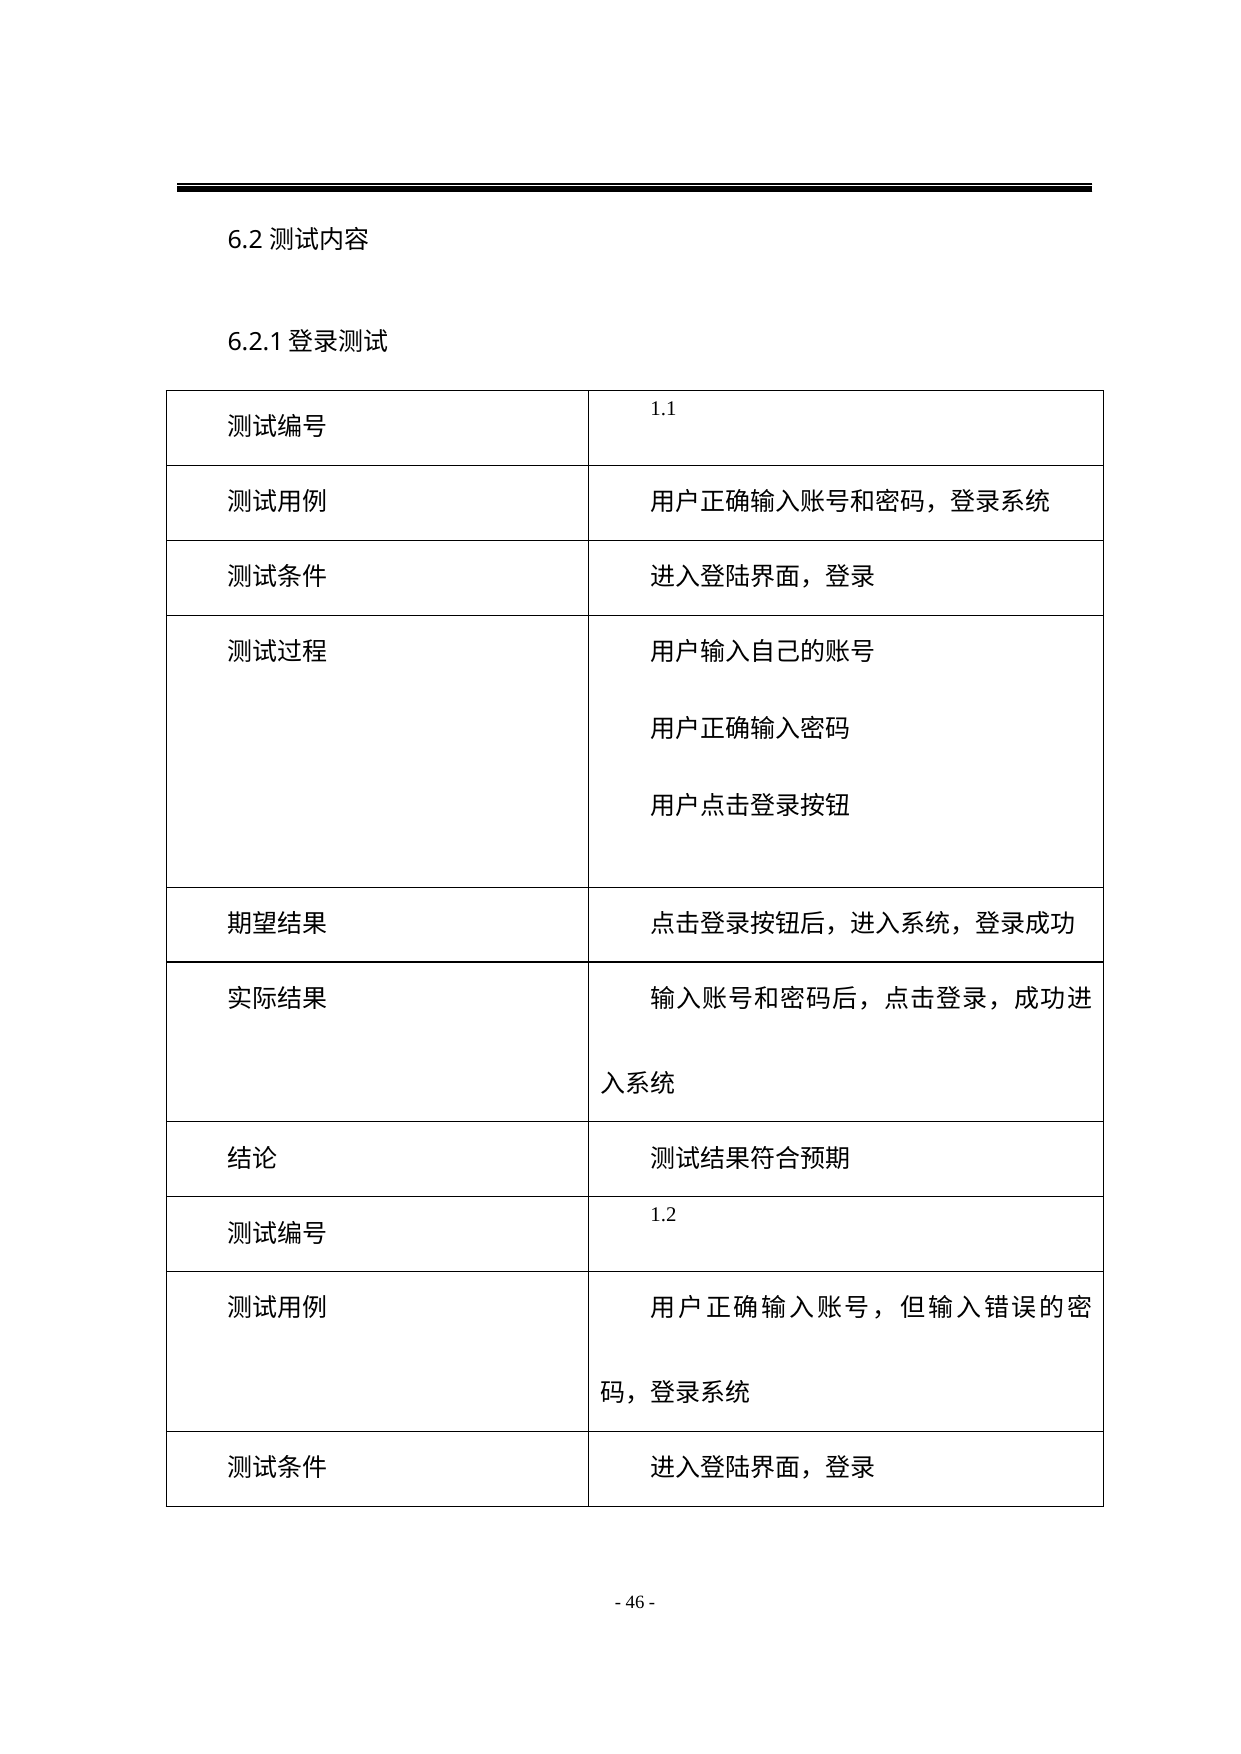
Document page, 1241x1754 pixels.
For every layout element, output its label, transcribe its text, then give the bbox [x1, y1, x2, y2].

table_cell 用户输入自己的账号 用户正确输入密码 用户点击登录按钮 [589, 616, 1103, 887]
subtitle 6.2.1登录测试 [177, 305, 1092, 373]
table_cell 测试条件 [167, 1432, 588, 1506]
table_cell 测试用例 [167, 1272, 588, 1431]
table_cell 用户正确输入账号和密码，登录系统 [589, 466, 1103, 540]
table_cell 1.2 [589, 1197, 1103, 1271]
table_cell 点击登录按钮后，进入系统，登录成功 [589, 888, 1103, 961]
table_header 测试编号 [167, 391, 588, 465]
table_cell 期望结果 [167, 888, 588, 961]
table_cell 输入账号和密码后，点击登录，成功进入系统 [589, 963, 1103, 1121]
table_cell 进入登陆界面，登录 [589, 1432, 1103, 1506]
table_cell 结论 [167, 1122, 588, 1196]
table_cell 测试条件 [167, 541, 588, 615]
table_header 1.1 [589, 391, 1103, 465]
table_cell 进入登陆界面，登录 [589, 541, 1103, 615]
table_cell 测试用例 [167, 466, 588, 540]
subtitle 6.2 测试内容 [177, 203, 1092, 271]
table_cell 测试过程 [167, 616, 588, 887]
table_cell 实际结果 [167, 963, 588, 1121]
table_cell 测试结果符合预期 [589, 1122, 1103, 1196]
table_cell 测试编号 [167, 1197, 588, 1271]
table_cell 用户正确输入账号，但输入错误的密码，登录系统 [589, 1272, 1103, 1431]
